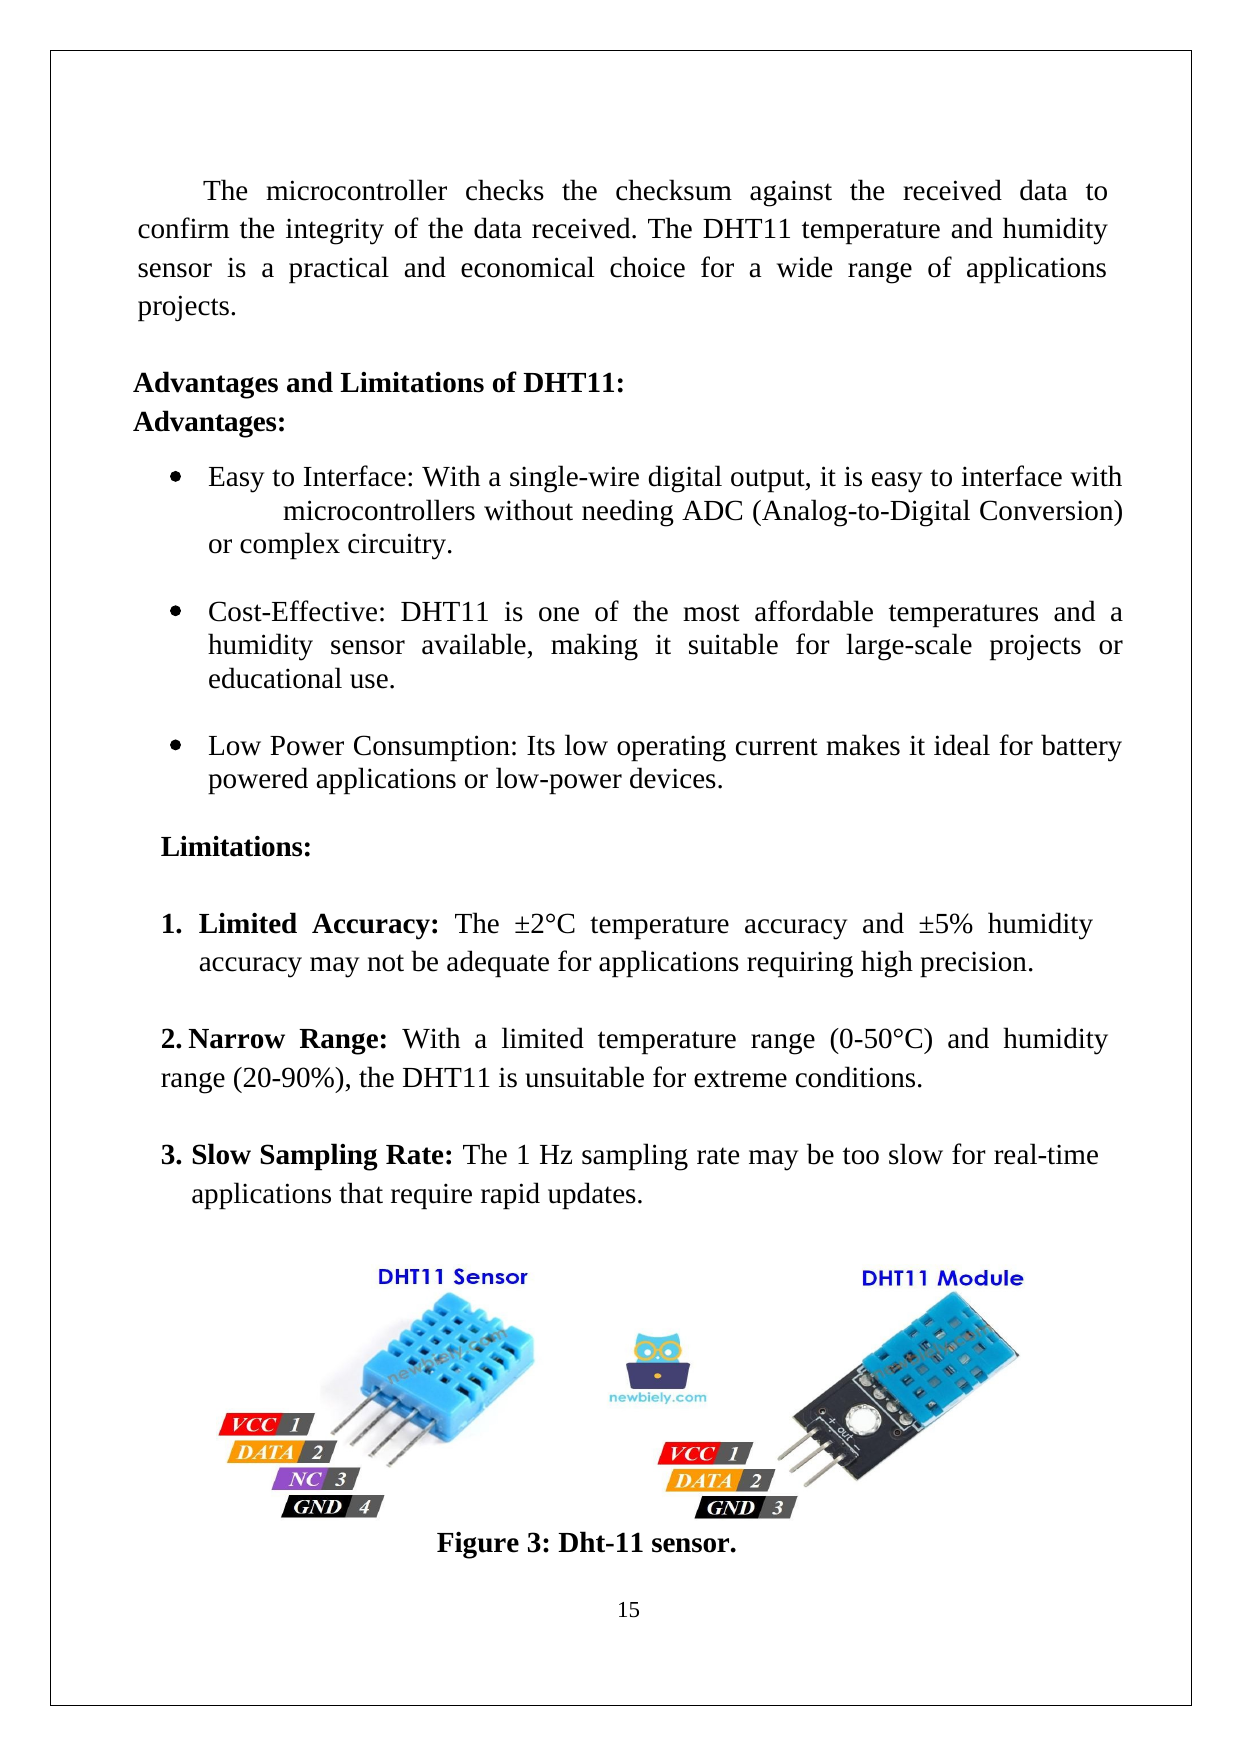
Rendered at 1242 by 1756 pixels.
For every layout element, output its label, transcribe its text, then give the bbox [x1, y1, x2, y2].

picture [216, 1264, 1026, 1521]
list Limited Accuracy: The ±2°C temperature accuracy and ±5% humidity accuracy may not be adequate for applications requiring high precision. [161, 906, 1108, 978]
list Cost-Effective: DHT11 is one of the most affordable temperatures and a humidity sensor available, making it suitable for large-scale projects or educational use. [170, 594, 1124, 694]
text Advantages: [133, 404, 1124, 438]
list Slow Sampling Rate: The 1 Hz sampling rate may be too slow for real-time applications that require rapid updates. [161, 1137, 1109, 1209]
subtitle Limitations: [161, 829, 1124, 862]
list Low Power Consumption: Its low operating current makes it ideal for battery powered applications or low-power devices. [170, 728, 1124, 795]
list Easy to Interface: With a single-wire digital output, it is easy to interface with microcontrollers without needing ADC (Analog-to-Digital Conversion) or complex circuitry. [170, 459, 1124, 560]
list Narrow Range: With a limited temperature range (0-50°C) and humidity range (20-90%), the DHT11 is unsuitable for extreme conditions. [161, 1022, 1109, 1094]
text The microcontroller checks the checksum against the received data to confirm the integrity of the data received. The DHT11 temperature and humidity sensor is a practical and economical choice for a wide range of applications projects. [137, 173, 1108, 322]
text Advantages and Limitations of DHT11: [133, 366, 1124, 399]
